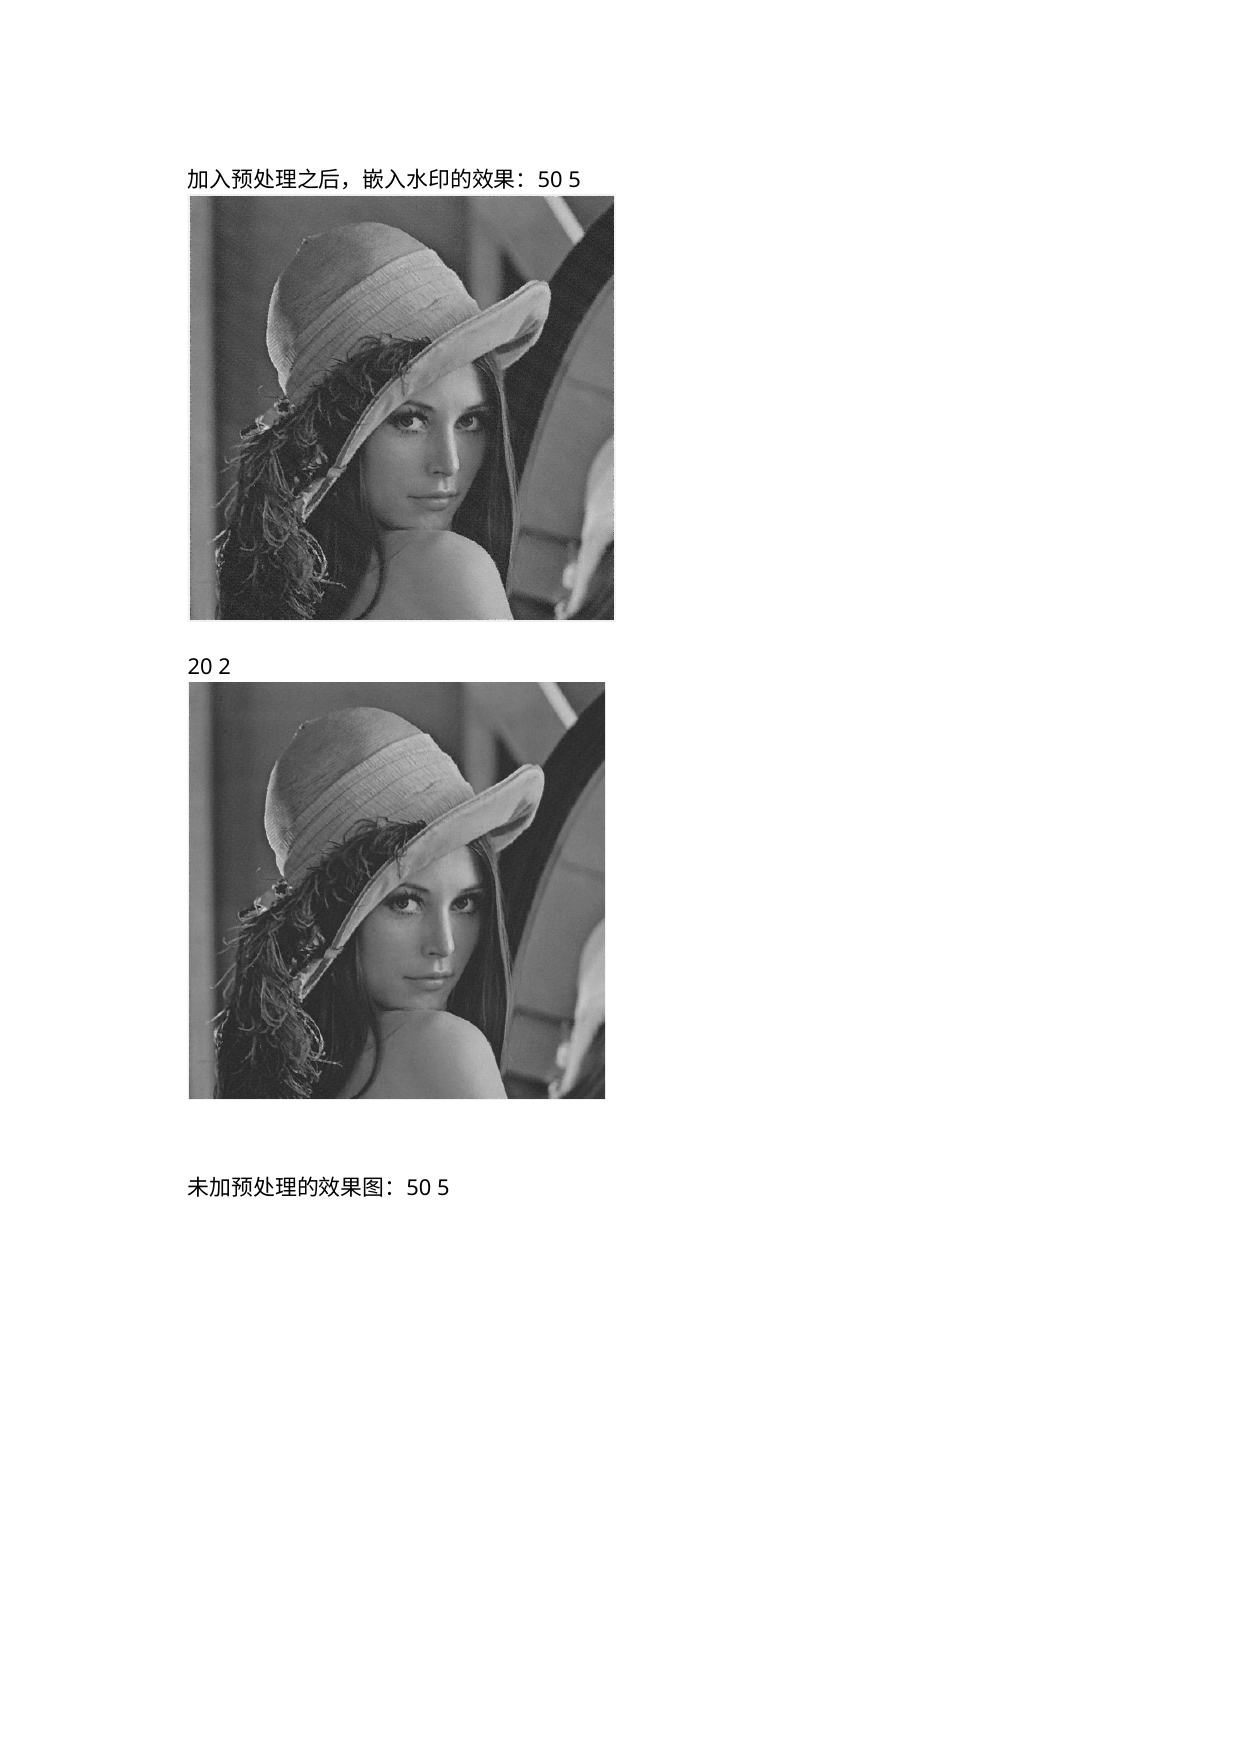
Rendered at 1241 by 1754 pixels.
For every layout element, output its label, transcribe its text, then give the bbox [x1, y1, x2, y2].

text 20 2 [187, 649, 1053, 682]
text 未加预处理的效果图：50 5 [187, 1169, 1053, 1202]
picture [187, 682, 606, 1100]
picture [187, 194, 616, 622]
text 加入预处理之后，嵌入水印的效果：50 5 [187, 162, 1053, 194]
